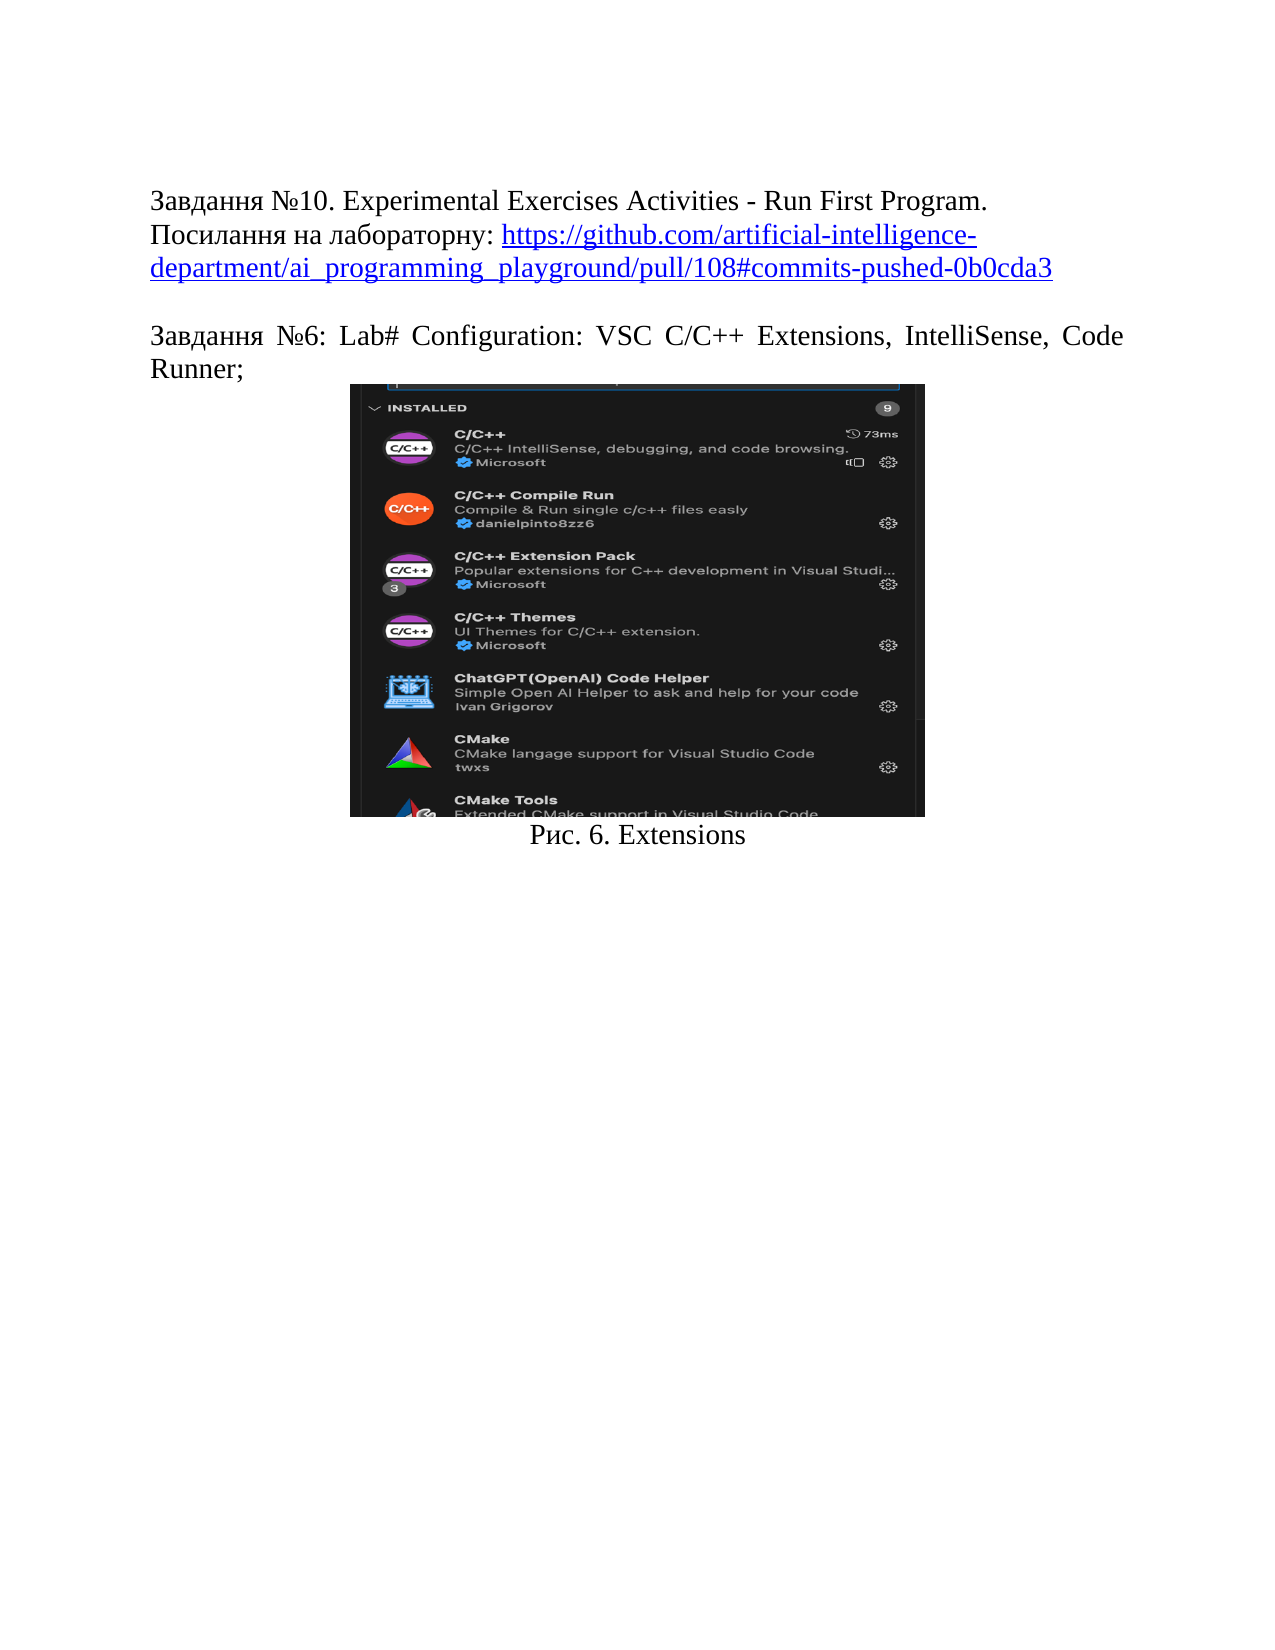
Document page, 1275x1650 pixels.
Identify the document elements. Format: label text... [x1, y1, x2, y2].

text Рис. 6. Extensions [150, 817, 1125, 851]
picture [350, 384, 925, 817]
text Завдання №6: Lab# Configuration: VSC C/C++ Extensions, IntelliSense, Code Runner; [150, 318, 1125, 385]
text Завдання №10. Experimental Exercises Activities - Run First Program. [150, 183, 1125, 217]
text Посилання на лабораторну: https://github.com/artificial-intelligence-department/ai_programming_playground/pull/108#commits-pushed-0b0cda3 [150, 217, 1125, 284]
